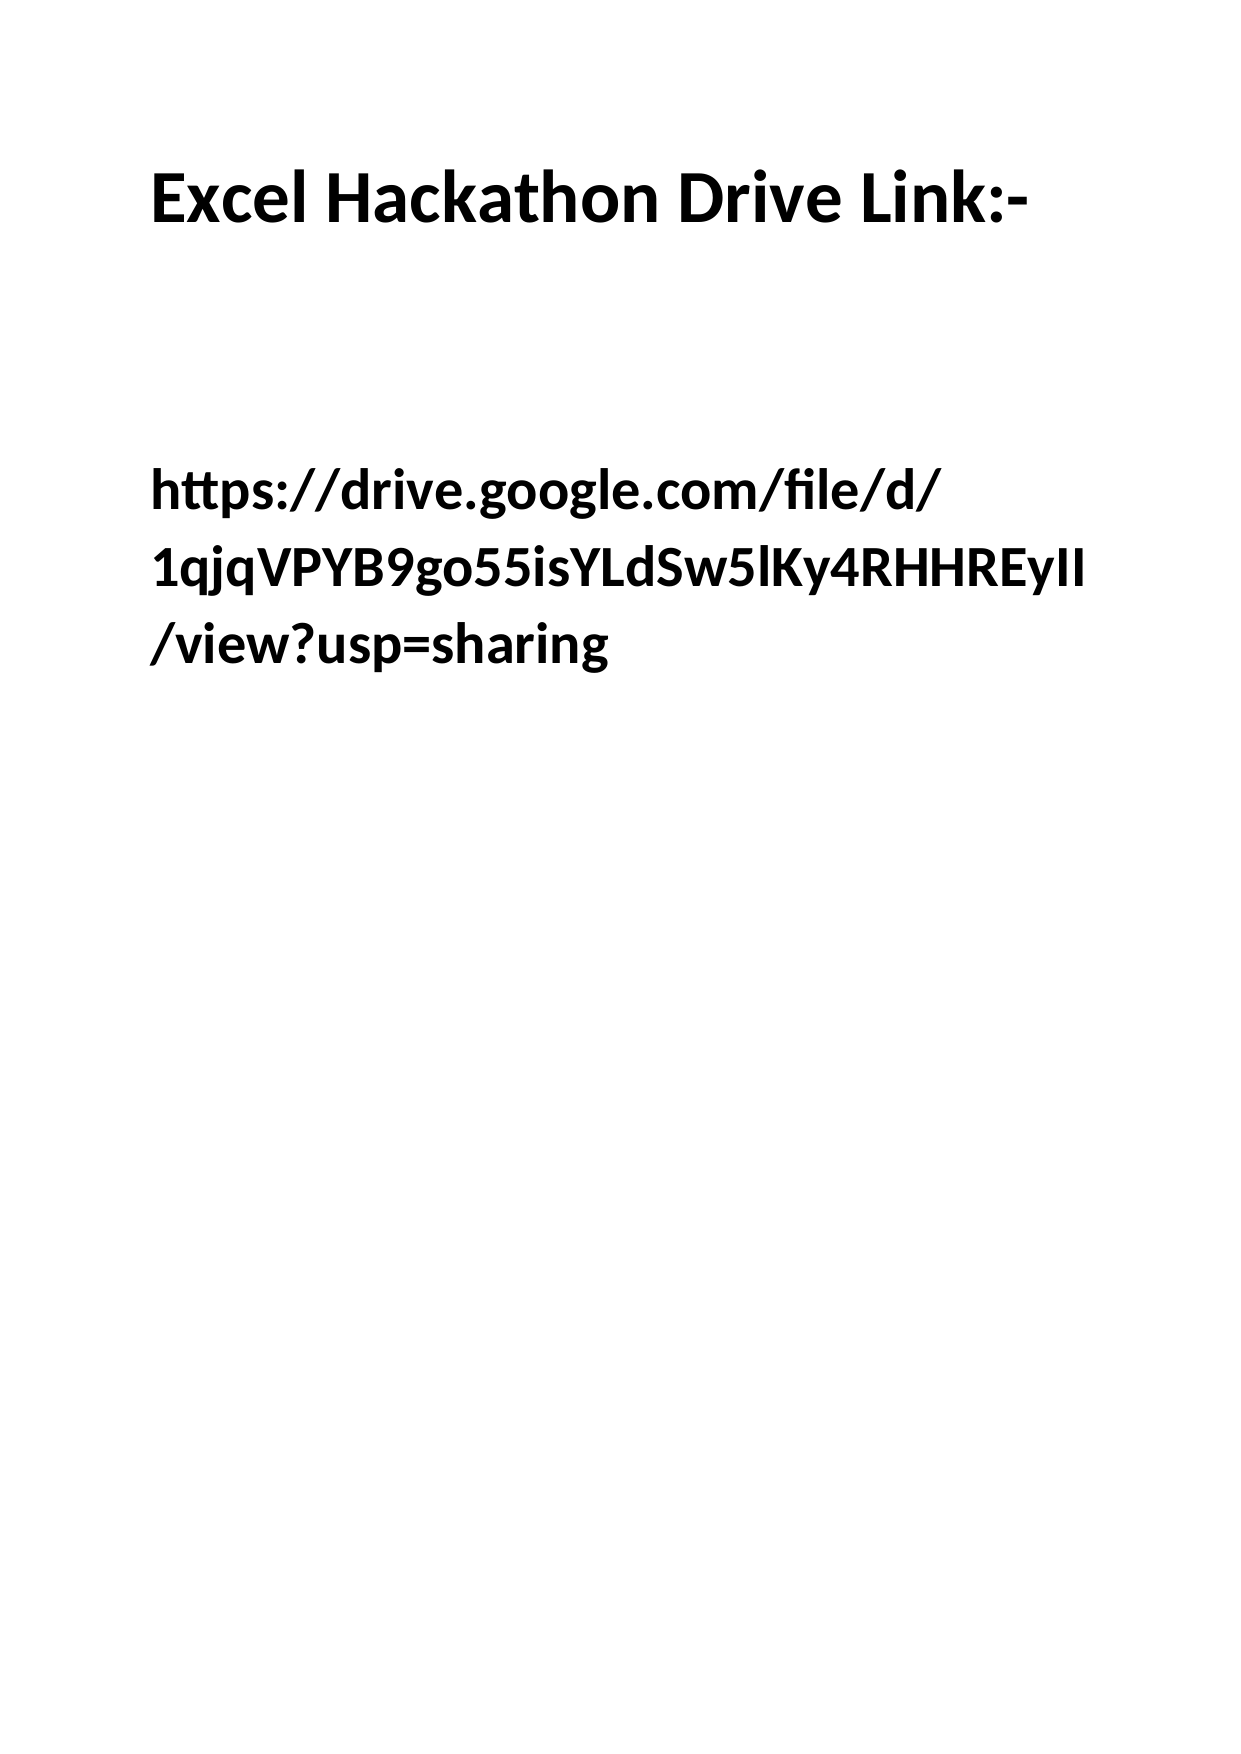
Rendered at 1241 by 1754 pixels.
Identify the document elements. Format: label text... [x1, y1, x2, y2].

text https://drive.google.com/file/d/1qjqVPYB9go55isYLdSw5lKy4RHHREyII/view?usp=sharing [150, 453, 1090, 678]
text Excel Hackathon Drive Link:- [150, 150, 1090, 242]
